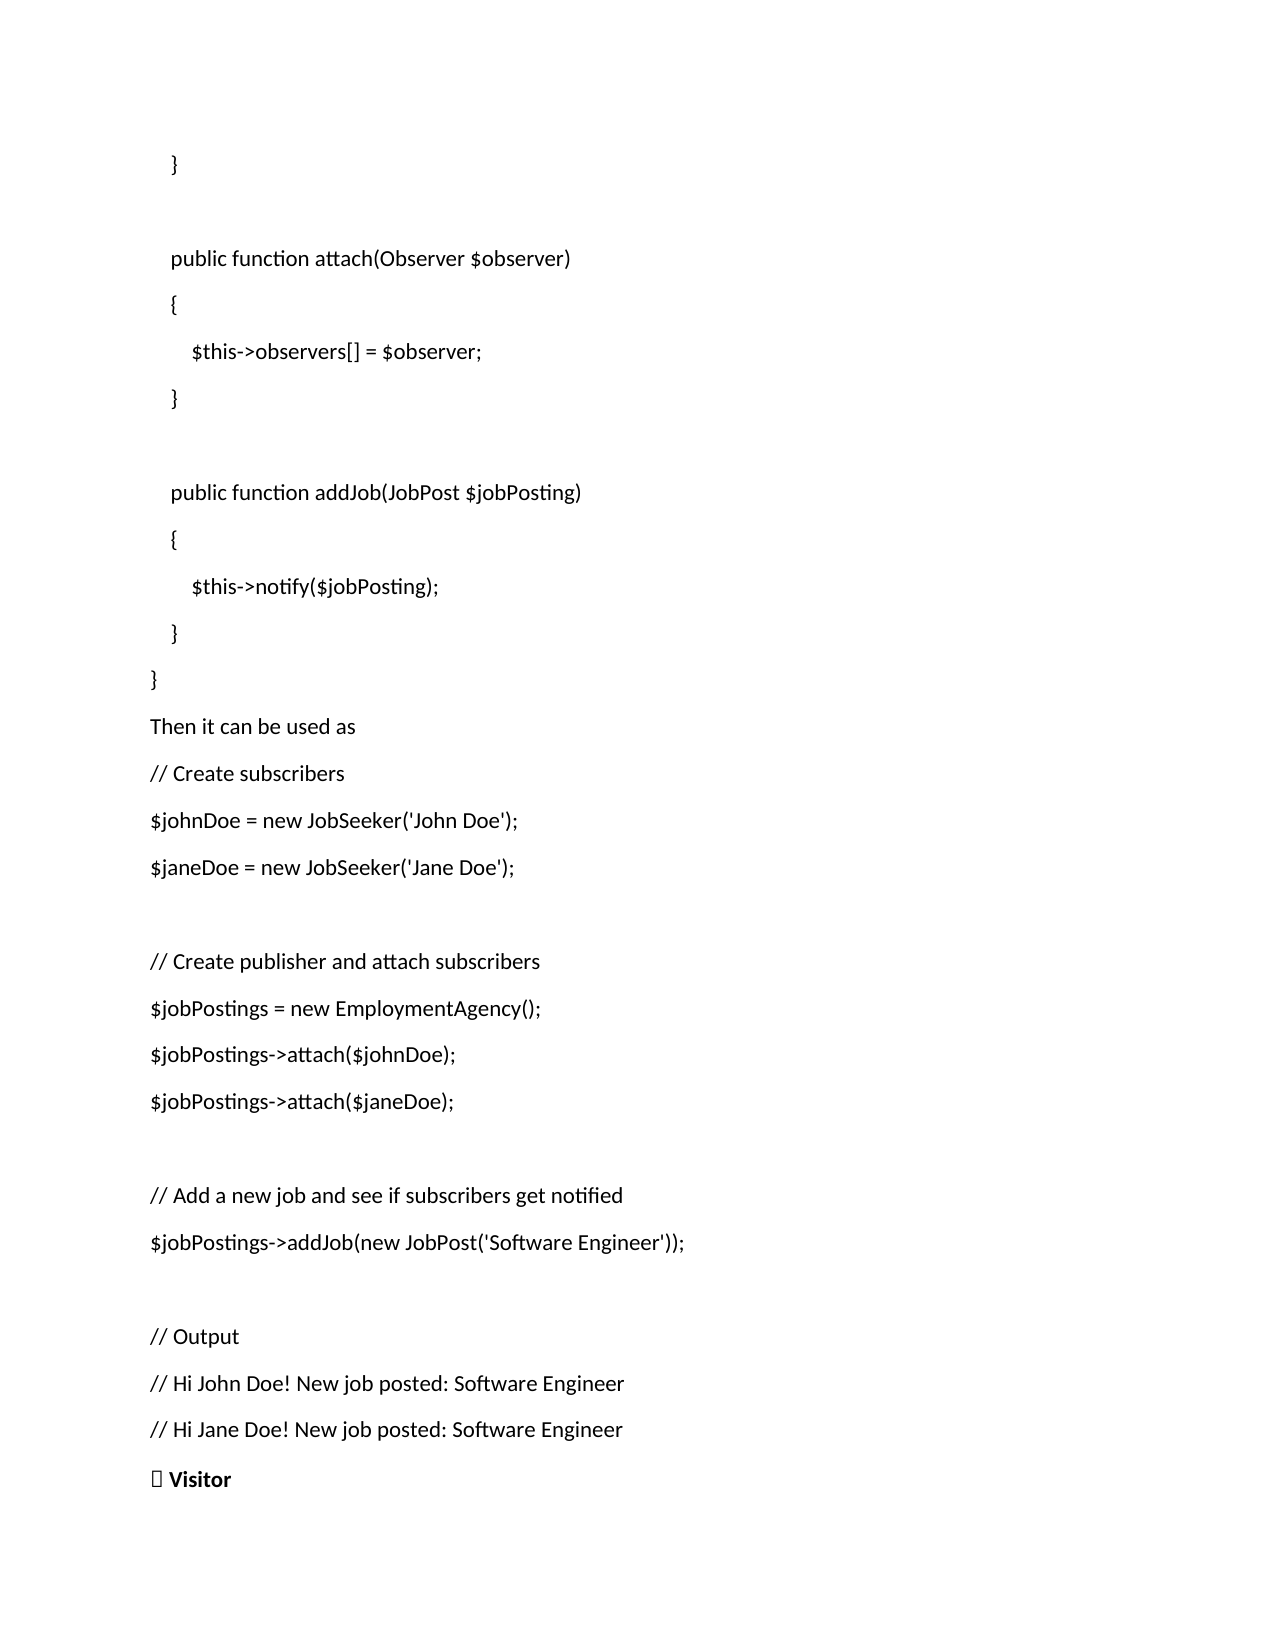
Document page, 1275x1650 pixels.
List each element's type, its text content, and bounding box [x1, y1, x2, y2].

text $janeDoe = new JobSeeker('Jane Doe'); [150, 853, 1125, 881]
text // Output [150, 1322, 1125, 1350]
text // Add a new job and see if subscribers get notified [150, 1181, 1125, 1209]
text $jobPostings->attach($johnDoe); [150, 1041, 1125, 1069]
text { [150, 525, 1125, 553]
text } [150, 384, 1125, 412]
text $jobPostings->addJob(new JobPost('Software Engineer')); [150, 1228, 1125, 1256]
text 🏃 Visitor [150, 1462, 1125, 1494]
text Then it can be used as [150, 712, 1125, 741]
text } [150, 150, 1125, 178]
text $jobPostings = new EmploymentAgency(); [150, 994, 1125, 1022]
text } [150, 619, 1125, 647]
text } [150, 666, 1125, 694]
text // Hi John Doe! New job posted: Software Engineer [150, 1369, 1125, 1397]
text public function attach(Observer $observer) [150, 244, 1125, 272]
text $this->notify($jobPosting); [150, 572, 1125, 600]
text // Hi Jane Doe! New job posted: Software Engineer [150, 1416, 1125, 1444]
text public function addJob(JobPost $jobPosting) [150, 478, 1125, 506]
text // Create subscribers [150, 759, 1125, 787]
text { [150, 291, 1125, 319]
text $this->observers[] = $observer; [150, 337, 1125, 366]
text $johnDoe = new JobSeeker('John Doe'); [150, 806, 1125, 834]
text // Create publisher and attach subscribers [150, 947, 1125, 975]
text $jobPostings->attach($janeDoe); [150, 1087, 1125, 1116]
